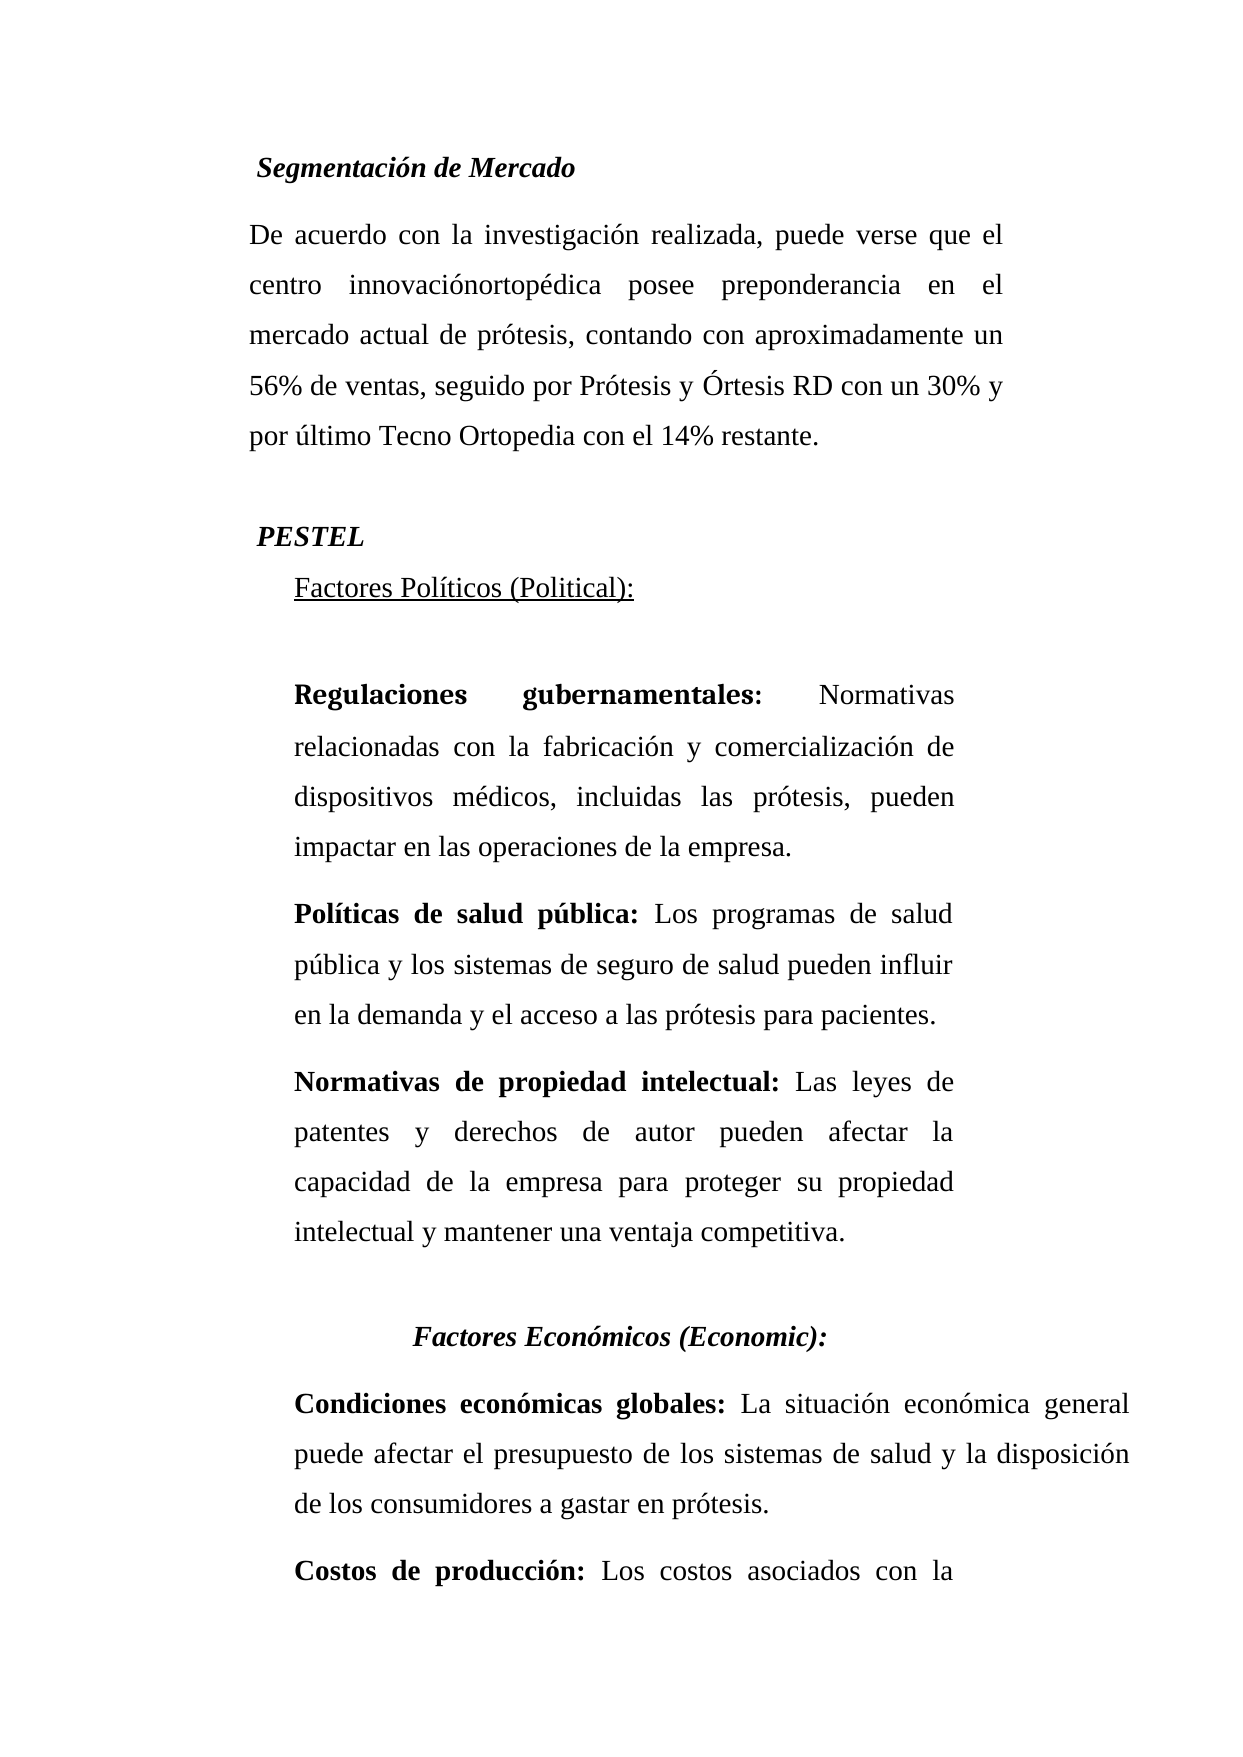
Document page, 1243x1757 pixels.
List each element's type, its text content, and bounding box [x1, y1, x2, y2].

text Políticas de salud pública: Los programas de salud pública y los sistemas de seguro de salud pueden influir en la demanda y el acceso a las prótesis para pacientes. [294, 897, 953, 1031]
subtitle Condiciones económicas globales: La situación económica general puede afectar el presupuesto de los sistemas de salud y la disposición de los consumidores a gastar en prótesis. [294, 1386, 1130, 1520]
subtitle PESTEL [256, 519, 1130, 553]
text Regulaciones gubernamentales: Normativas relacionadas con la fabricación y comercialización de dispositivos médicos, incluidas las prótesis, pueden impactar en las operaciones de la empresa. [294, 677, 954, 863]
text De acuerdo con la investigación realizada, puede verse que el centro innovaciónortopédica posee preponderancia en el mercado actual de prótesis, contando con aproximadamente un 56% de ventas, seguido por Prótesis y Órtesis RD con un 30% y por último Tecno Ortopedia con el 14% restante. [249, 217, 1003, 452]
subtitle Segmentación de Mercado [256, 150, 1130, 183]
text Factores Políticos (Political): [294, 570, 1130, 604]
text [294, 1553, 953, 1586]
text Normativas de propiedad intelectual: Las leyes de patentes y derechos de autor pueden afectar la capacidad de la empresa para proteger su propiedad intelectual y mantener una ventaja competitiva. [294, 1064, 954, 1248]
subtitle Factores Económicos (Economic): [337, 1319, 1130, 1352]
